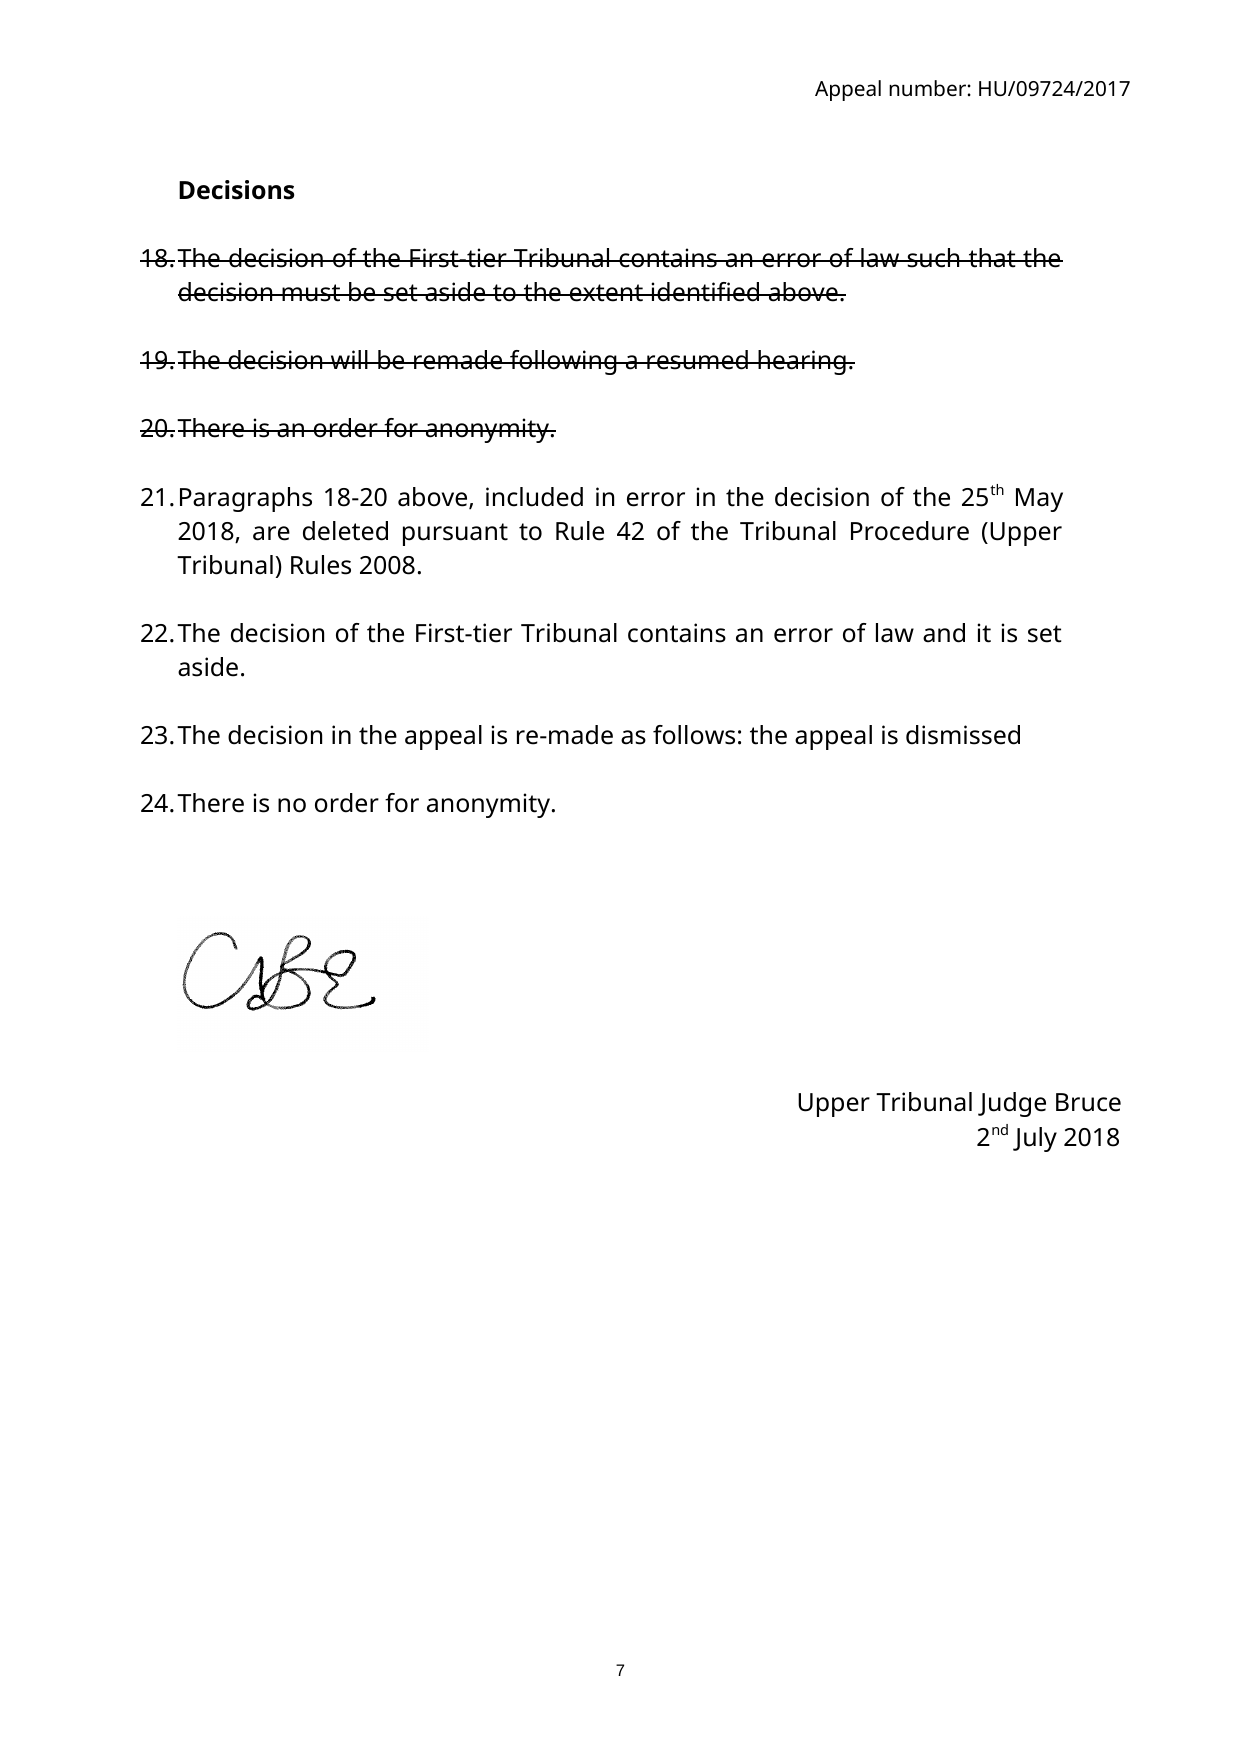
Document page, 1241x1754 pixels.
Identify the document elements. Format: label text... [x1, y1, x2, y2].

text Decisions [177, 173, 1063, 207]
list The decision in the appeal is re-made as follows: the appeal is dismissed [140, 718, 1063, 752]
list The decision of the First-tier Tribunal contains an error of law and it is set aside. [140, 615, 1063, 683]
list There is an order for anonymity. [140, 411, 1063, 445]
list There is no order for anonymity. [140, 786, 1063, 820]
list The decision of the First-tier Tribunal contains an error of law such that the decision must be set aside to the extent identified above. [140, 241, 1063, 309]
list The decision will be remade following a resumed hearing. [140, 343, 1063, 377]
list Paragraphs 18-20 above, included in error in the decision of the 25th May 2018, are deleted pursuant to Rule 42 of the Tribunal Procedure (Upper Tribunal) Rules 2008. [140, 479, 1063, 581]
text Upper Tribunal Judge Bruce [193, 1085, 1122, 1119]
text 2nd July 2018 [193, 1119, 1122, 1153]
